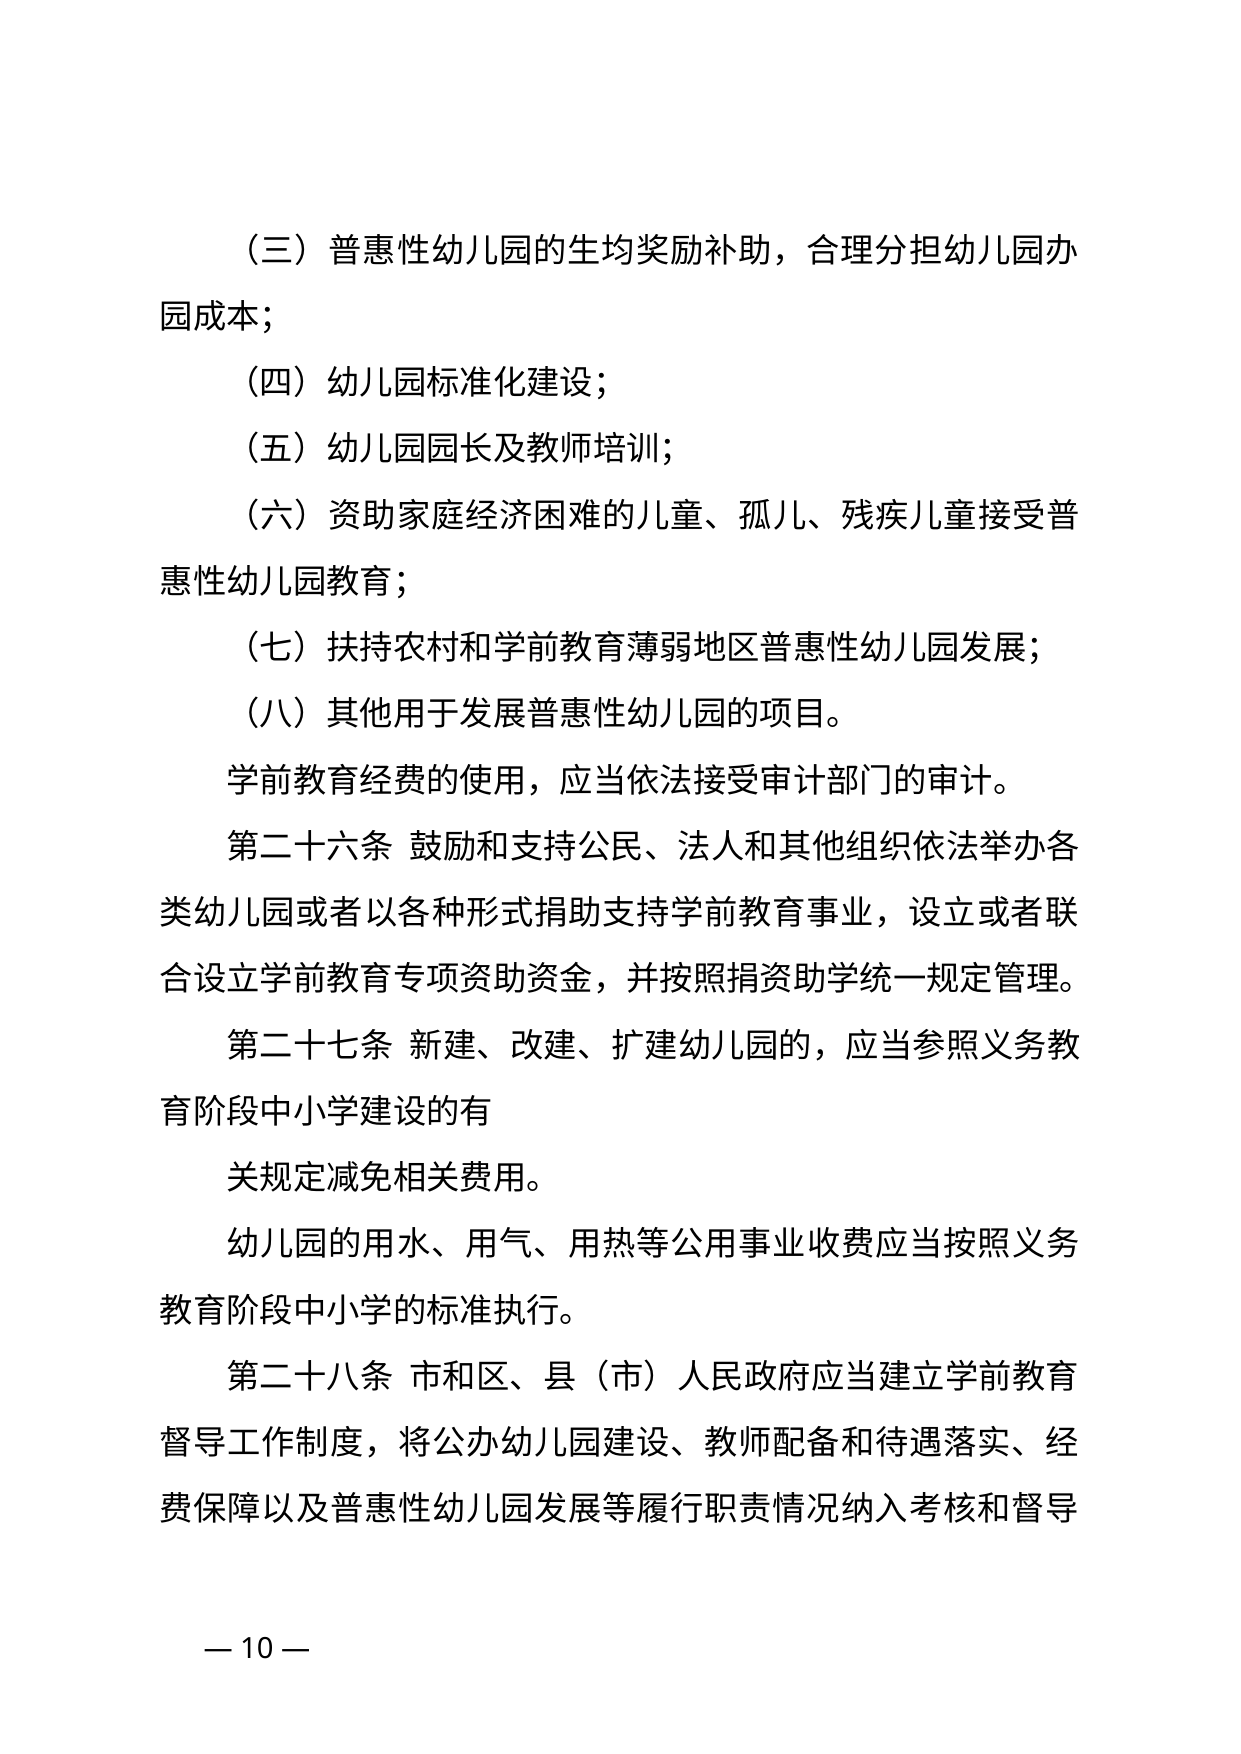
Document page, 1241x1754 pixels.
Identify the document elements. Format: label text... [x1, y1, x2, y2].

text （六）资助家庭经济困难的儿童、孤儿、残疾儿童接受普惠性幼儿园教育； [159, 479, 1081, 612]
text （八）其他用于发展普惠性幼儿园的项目。 [159, 678, 1081, 744]
text 学前教育经费的使用，应当依法接受审计部门的审计。 [159, 744, 1081, 811]
text （四）幼儿园标准化建设； [159, 347, 1081, 413]
text 第二十七条 新建、改建、扩建幼儿园的，应当参照义务教育阶段中小学建设的有 [159, 1009, 1081, 1142]
text 幼儿园的用水、用气、用热等公用事业收费应当按照义务教育阶段中小学的标准执行。 [159, 1208, 1081, 1341]
text （五）幼儿园园长及教师培训； [159, 413, 1081, 479]
text 关规定减免相关费用。 [159, 1142, 1081, 1208]
text （七）扶持农村和学前教育薄弱地区普惠性幼儿园发展； [159, 612, 1081, 678]
text 第二十六条 鼓励和支持公民、法人和其他组织依法举办各类幼儿园或者以各种形式捐助支持学前教育事业，设立或者联合设立学前教育专项资助资金，并按照捐资助学统一规定管理。 [159, 811, 1081, 1009]
text （三）普惠性幼儿园的生均奖励补助，合理分担幼儿园办园成本； [159, 214, 1081, 347]
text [159, 1341, 1081, 1539]
